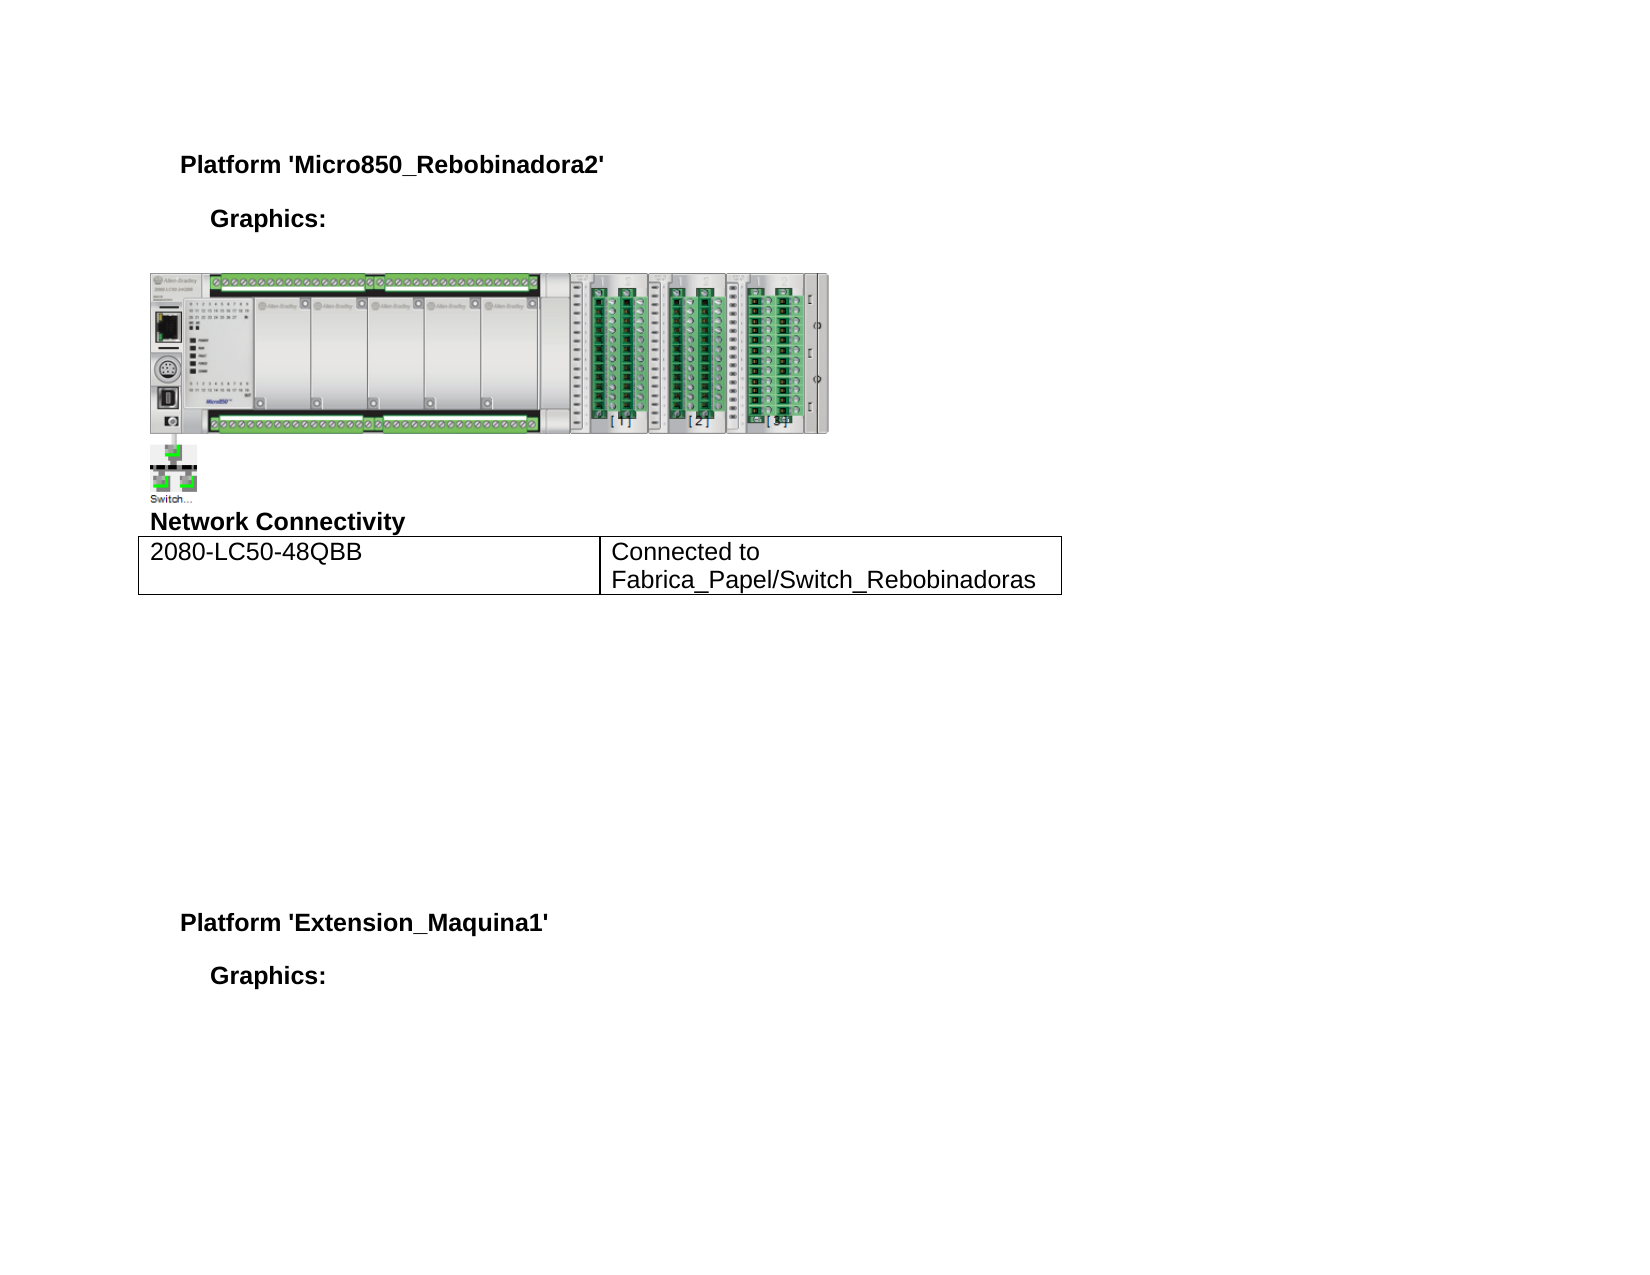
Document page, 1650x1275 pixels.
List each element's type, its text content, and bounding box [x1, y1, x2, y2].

subtitle Graphics: [210, 204, 1500, 232]
table_header Connected to Fabrica_Papel/Switch_Rebobinadoras [601, 537, 1061, 594]
subtitle Graphics: [210, 961, 1500, 990]
subtitle Platform 'Extension_Maquina1' [180, 908, 1500, 936]
text Network Connectivity [150, 507, 1500, 536]
table_header 2080-LC50-48QBB [139, 537, 599, 594]
subtitle Platform 'Micro850_Rebobinadora2' [180, 150, 1500, 179]
